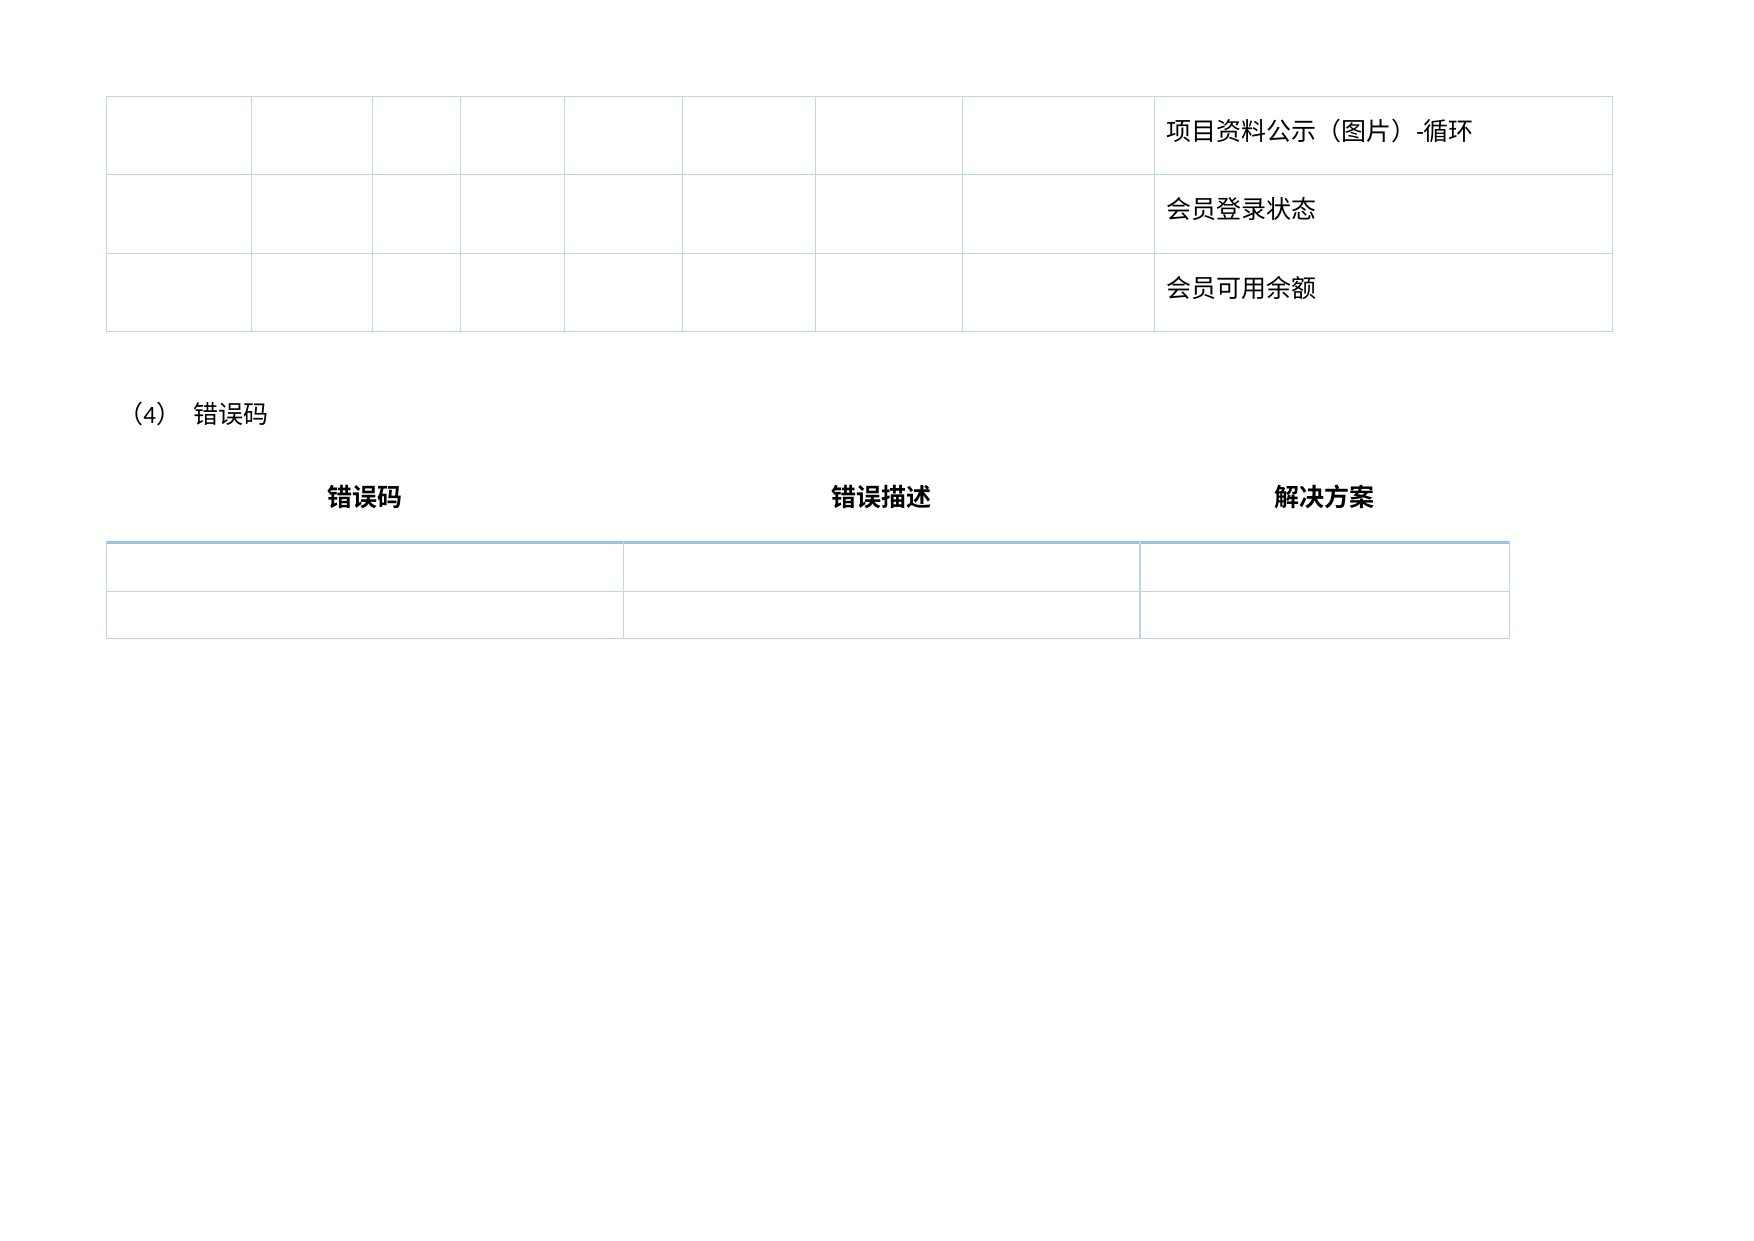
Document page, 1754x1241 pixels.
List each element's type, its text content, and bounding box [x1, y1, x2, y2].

table_cell 项目资料公示（图片）-循环 [1155, 97, 1612, 174]
list 错误码 [118, 380, 1624, 445]
table_cell [683, 254, 815, 331]
table_cell [107, 97, 251, 174]
table_cell [565, 254, 682, 331]
table_cell [107, 254, 251, 331]
table_cell [816, 97, 962, 174]
table_cell [252, 254, 372, 331]
table_cell [963, 254, 1154, 331]
table_cell [461, 175, 564, 253]
table_cell [963, 175, 1154, 253]
table_cell [107, 544, 623, 591]
table_cell [1141, 544, 1509, 591]
table_cell [624, 592, 1139, 638]
table_cell [683, 175, 815, 253]
table_cell [461, 254, 564, 331]
table_cell [107, 175, 251, 253]
table_cell [816, 175, 962, 253]
table_header 解决方案 [1140, 463, 1509, 541]
table_cell 会员登录状态 [1155, 175, 1612, 253]
table_cell [683, 97, 815, 174]
table_cell [816, 254, 962, 331]
table_cell [461, 97, 564, 174]
table_cell [565, 175, 682, 253]
table_header 错误描述 [623, 463, 1140, 541]
table_cell [252, 97, 372, 174]
table_header 错误码 [107, 463, 623, 540]
table_cell [373, 97, 460, 174]
table_cell [373, 175, 460, 253]
table_cell [624, 544, 1139, 591]
table_cell [107, 592, 623, 638]
table_cell 会员可用余额 [1155, 254, 1612, 331]
table_cell [1141, 592, 1509, 638]
table_cell [963, 97, 1154, 174]
table_cell [565, 97, 682, 174]
table_cell [252, 175, 372, 253]
table_cell [373, 254, 460, 331]
